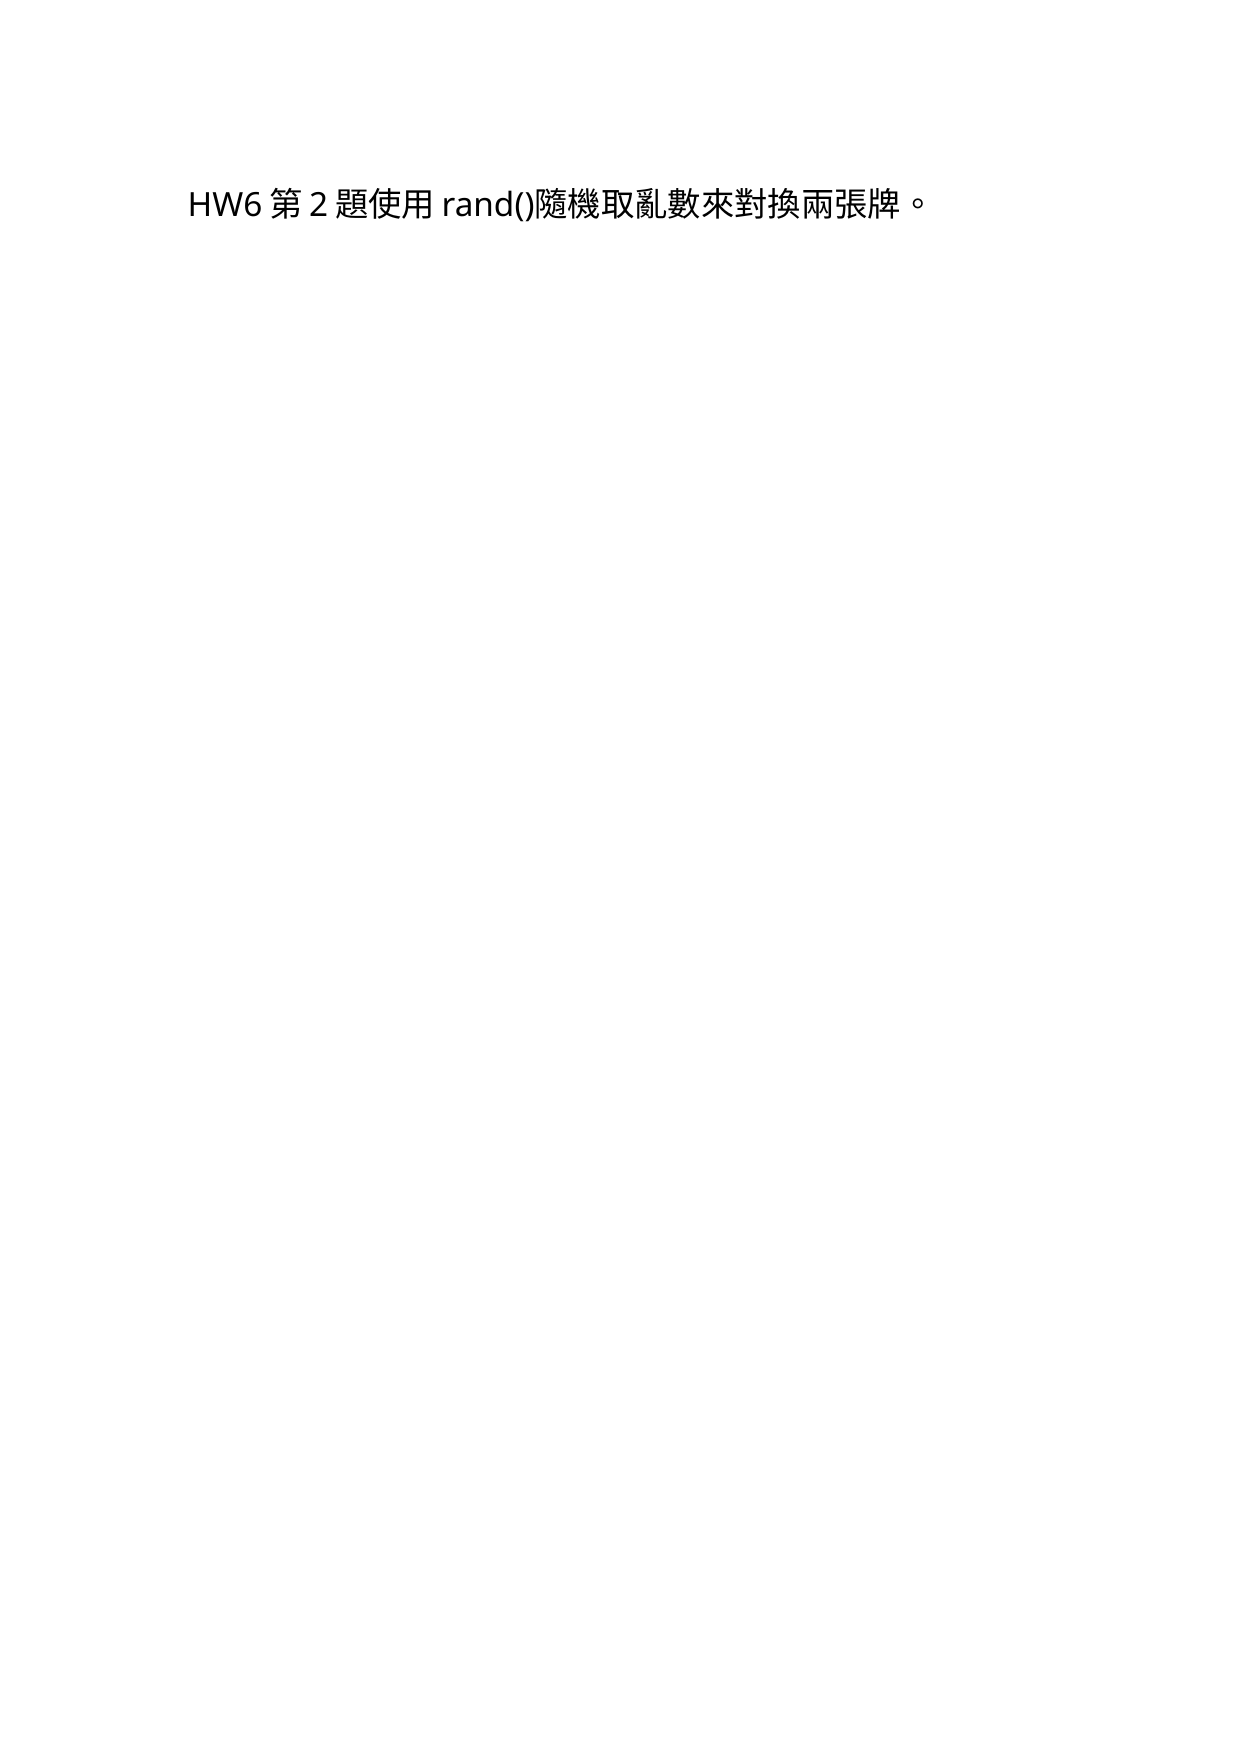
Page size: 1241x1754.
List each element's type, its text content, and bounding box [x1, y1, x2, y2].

text HW6第2題使用rand()隨機取亂數來對換兩張牌。 [187, 164, 1053, 239]
